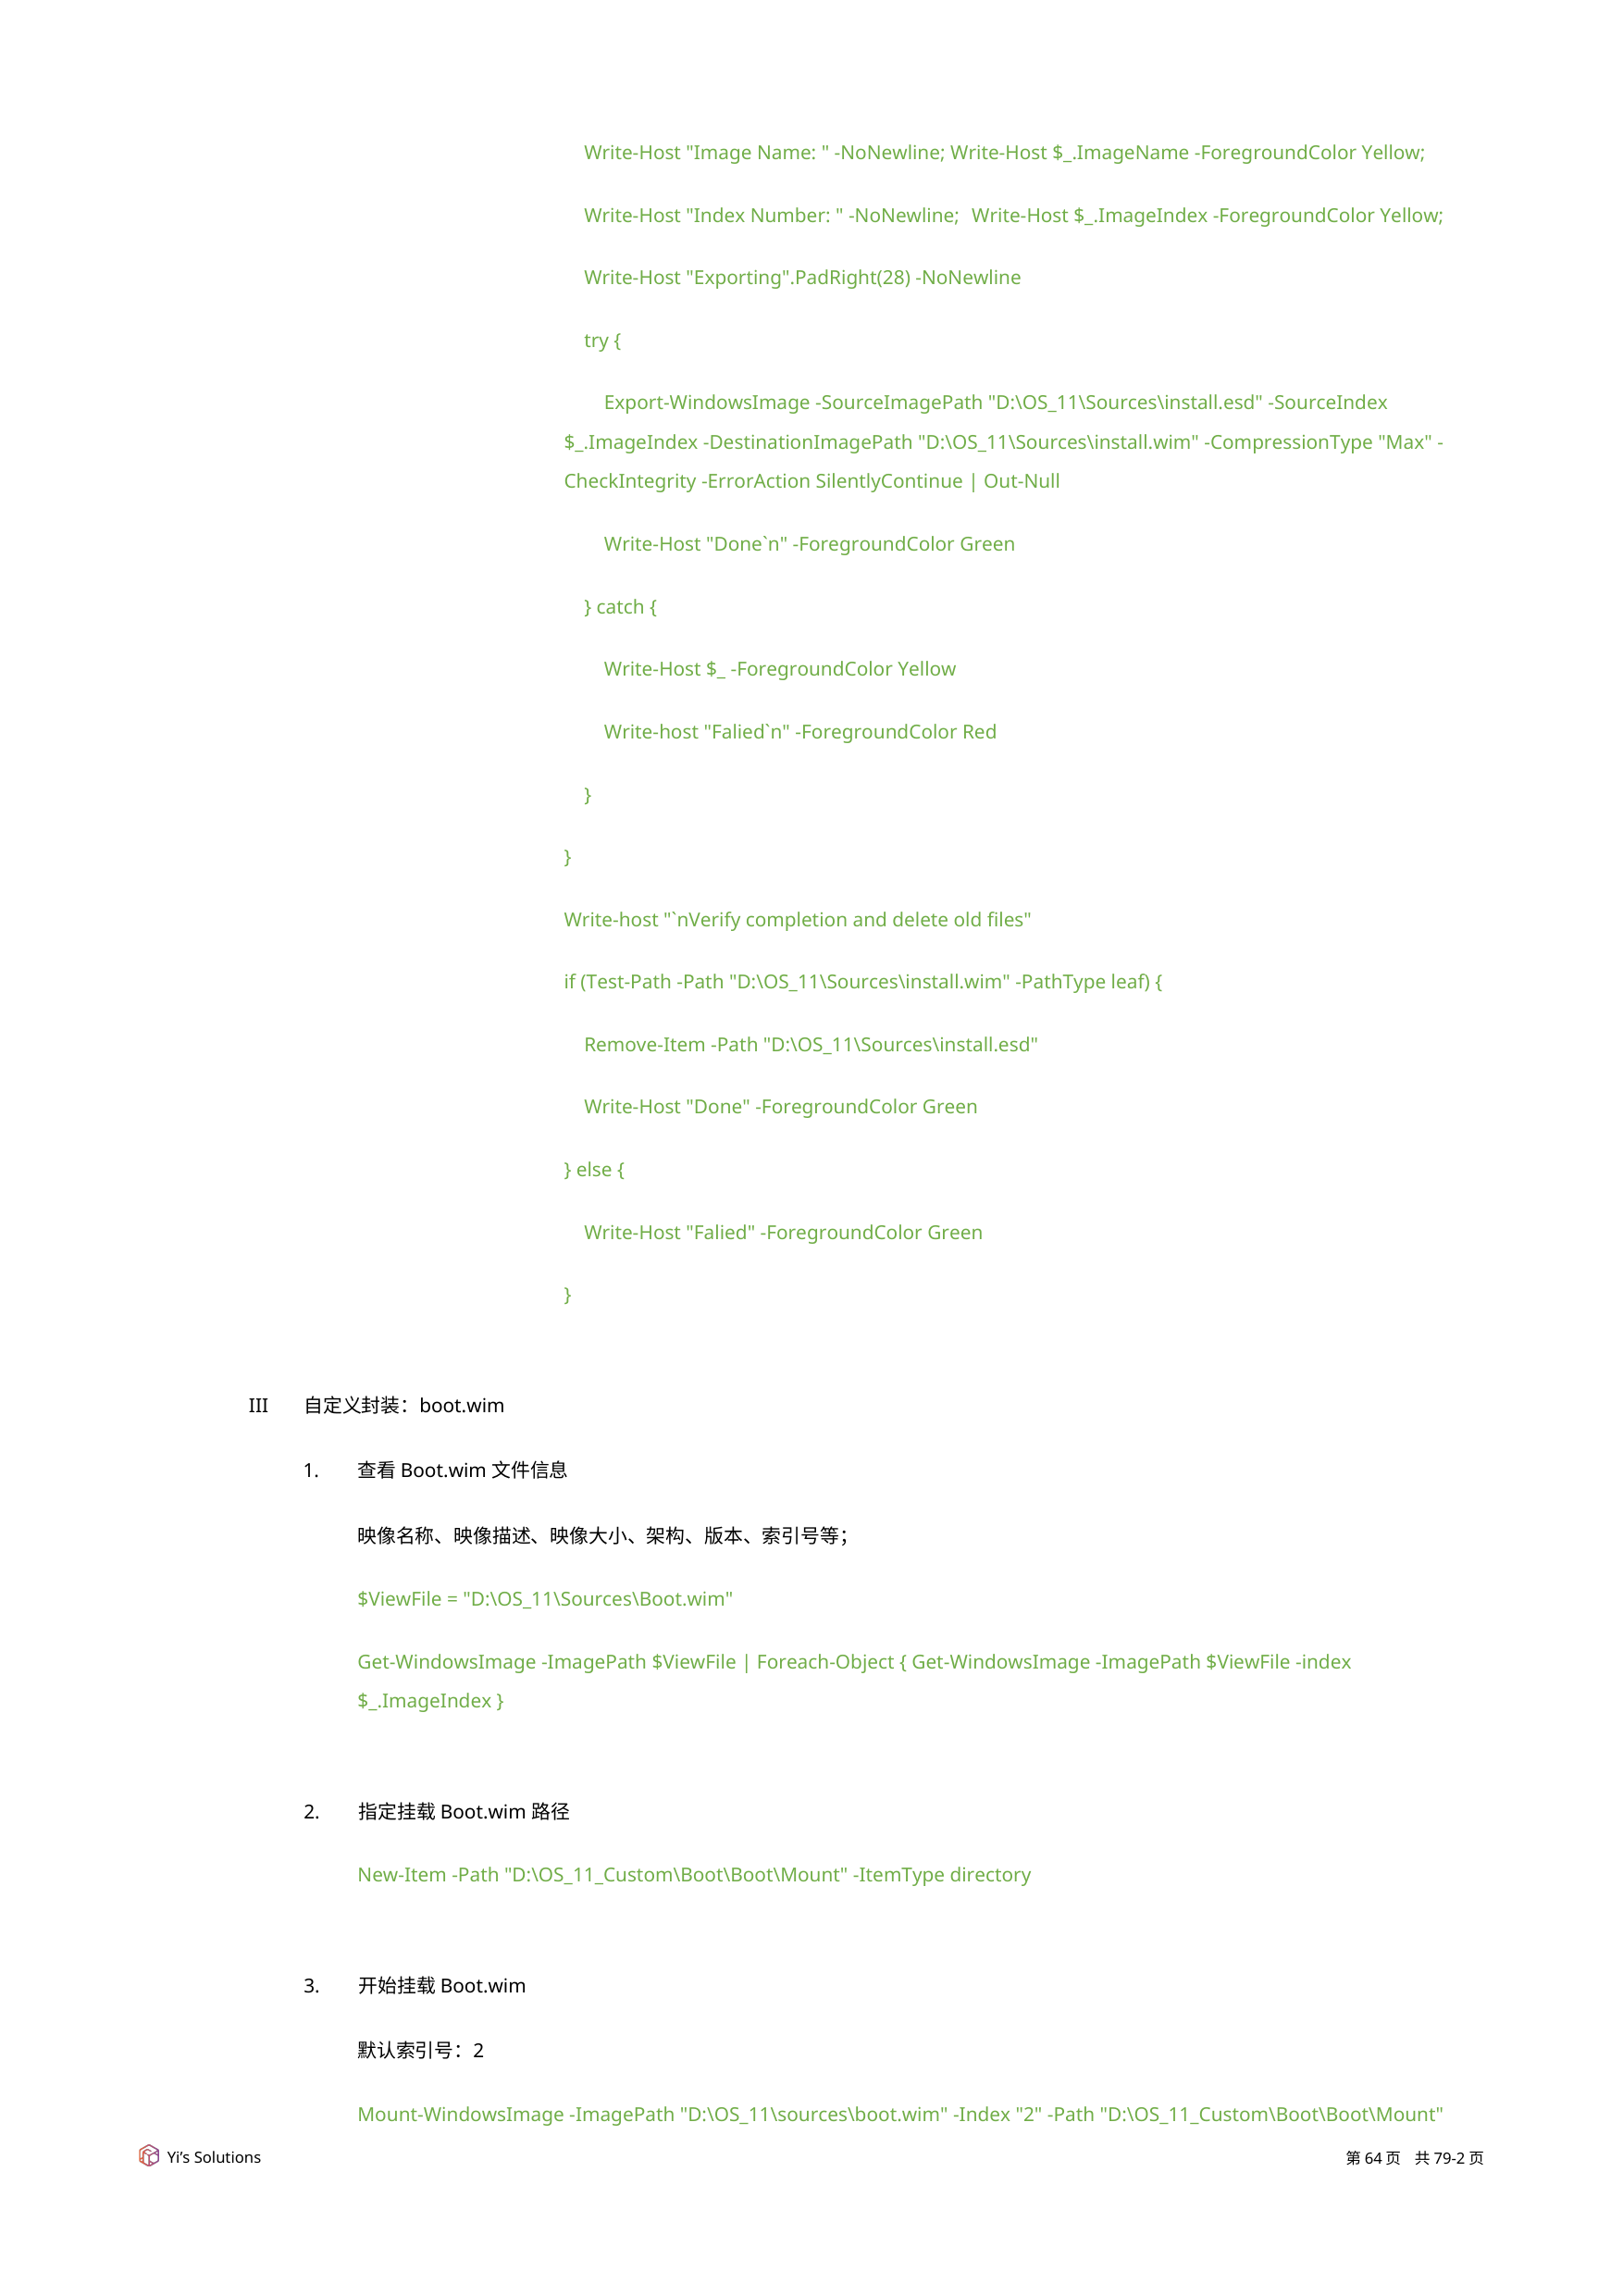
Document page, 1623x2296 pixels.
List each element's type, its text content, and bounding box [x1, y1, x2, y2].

text Write-Host "Image Name: " -NoNewline; Write-Host $_.ImageName -ForegroundColor Yellow; [564, 139, 1484, 165]
text Get-WindowsImage -ImagePath $ViewFile | Foreach-Object { Get-WindowsImage -ImagePath $ViewFile -index $_.ImageIndex } [357, 1648, 1484, 1714]
text try { [564, 327, 1484, 353]
text Remove-Item -Path "D:\OS_11\Sources\install.esd" [564, 1031, 1484, 1057]
subtitle 自定义封装：boot.wim [249, 1390, 1484, 1418]
text } [564, 781, 1484, 807]
subtitle 开始挂载 Boot.wim [304, 1970, 1484, 1998]
text New-Item -Path "D:\OS_11_Custom\Boot\Boot\Mount" -ItemType directory [357, 1861, 1484, 1888]
text } [564, 843, 1484, 870]
text } else { [564, 1156, 1484, 1183]
text 默认索引号：2 [357, 2035, 1484, 2064]
text Write-Host "Done`n" -ForegroundColor Green [564, 530, 1484, 557]
text $ViewFile = "D:\OS_11\Sources\Boot.wim" [357, 1585, 1484, 1612]
text 映像名称、映像描述、映像大小、架构、版本、索引号等； [357, 1520, 1484, 1548]
subtitle 指定挂载 Boot.wim 路径 [304, 1796, 1484, 1824]
text Write-Host "Falied" -ForegroundColor Green [564, 1219, 1484, 1245]
picture [139, 2144, 159, 2166]
text Write-Host "Exporting".PadRight(28) -NoNewline [564, 264, 1484, 291]
text Write-host "Falied`n" -ForegroundColor Red [564, 718, 1484, 744]
text Export-WindowsImage -SourceImagePath "D:\OS_11\Sources\install.esd" -SourceIndex $_.ImageIndex -DestinationImagePath "D:\OS_11\Sources\install.wim" -CompressionType "Max" -CheckIntegrity -ErrorAction SilentlyContinue | Out-Null [564, 389, 1484, 494]
text Mount-WindowsImage -ImagePath "D:\OS_11\sources\boot.wim" -Index "2" -Path "D:\OS_11_Custom\Boot\Boot\Mount" [357, 2101, 1484, 2127]
text Write-Host $_ -ForegroundColor Yellow [564, 655, 1484, 682]
text Write-Host "Done" -ForegroundColor Green [564, 1094, 1484, 1120]
subtitle 查看 Boot.wim 文件信息 [303, 1455, 1484, 1483]
text if (Test-Path -Path "D:\OS_11\Sources\install.wim" -PathType leaf) { [564, 968, 1484, 995]
text Write-Host "Index Number: " -NoNewline; Write-Host $_.ImageIndex -ForegroundColor Yellow; [564, 202, 1484, 228]
text } catch { [564, 593, 1484, 619]
text Write-host "`nVerify completion and delete old files" [564, 906, 1484, 932]
text } [564, 1281, 1484, 1308]
